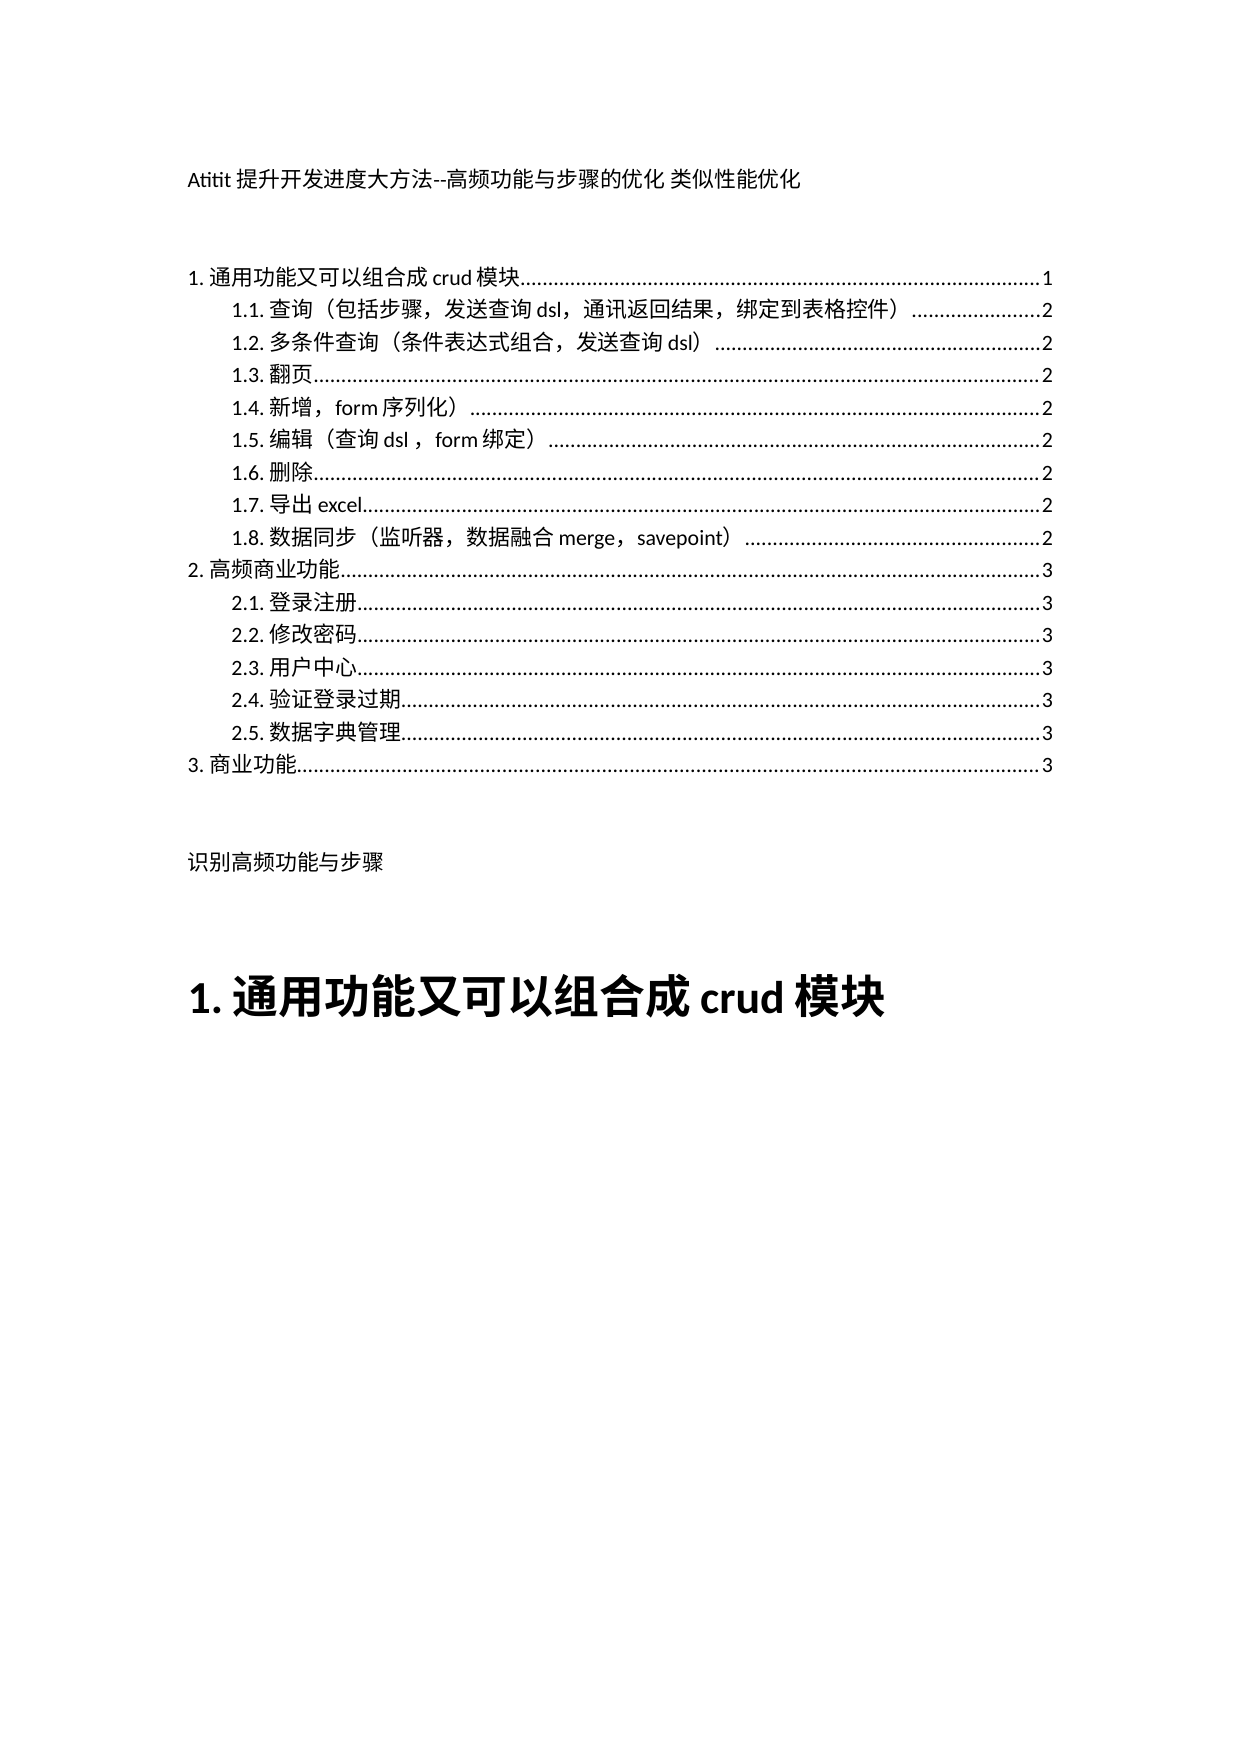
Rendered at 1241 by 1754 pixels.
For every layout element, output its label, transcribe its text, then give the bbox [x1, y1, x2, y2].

text 1.5. 编辑（查询dsl ，form绑定） 2 [231, 422, 1053, 454]
text 2. 高频商业功能 3 [187, 552, 1053, 584]
text 1.1. 查询（包括步骤，发送查询dsl，通讯返回结果，绑定到表格控件） 2 [231, 292, 1053, 324]
text 识别高频功能与步骤 [187, 844, 1053, 877]
text 2.5. 数据字典管理 3 [231, 714, 1053, 747]
text 2.4. 验证登录过期 3 [231, 682, 1053, 714]
text 1.4. 新增，form序列化） 2 [231, 389, 1053, 422]
text 1. 通用功能又可以组合成crud模块 1 [187, 259, 1053, 292]
text 3. 商业功能 3 [187, 747, 1053, 779]
text 1.3. 翻页 2 [231, 357, 1053, 389]
text 2.2. 修改密码 3 [231, 617, 1053, 649]
subtitle 通用功能又可以组合成crud模块 [187, 945, 1053, 1042]
text 1.6. 删除 2 [231, 454, 1053, 487]
text 2.3. 用户中心 3 [231, 649, 1053, 682]
text 1.2. 多条件查询（条件表达式组合，发送查询dsl） 2 [231, 324, 1053, 357]
text 1.8. 数据同步（监听器，数据融合merge，savepoint） 2 [231, 519, 1053, 552]
text 2.1. 登录注册 3 [231, 584, 1053, 617]
text Atitit 提升开发进度大方法--高频功能与步骤的优化 类似性能优化 [187, 162, 1053, 194]
text 1.7. 导出excel 2 [231, 487, 1053, 519]
